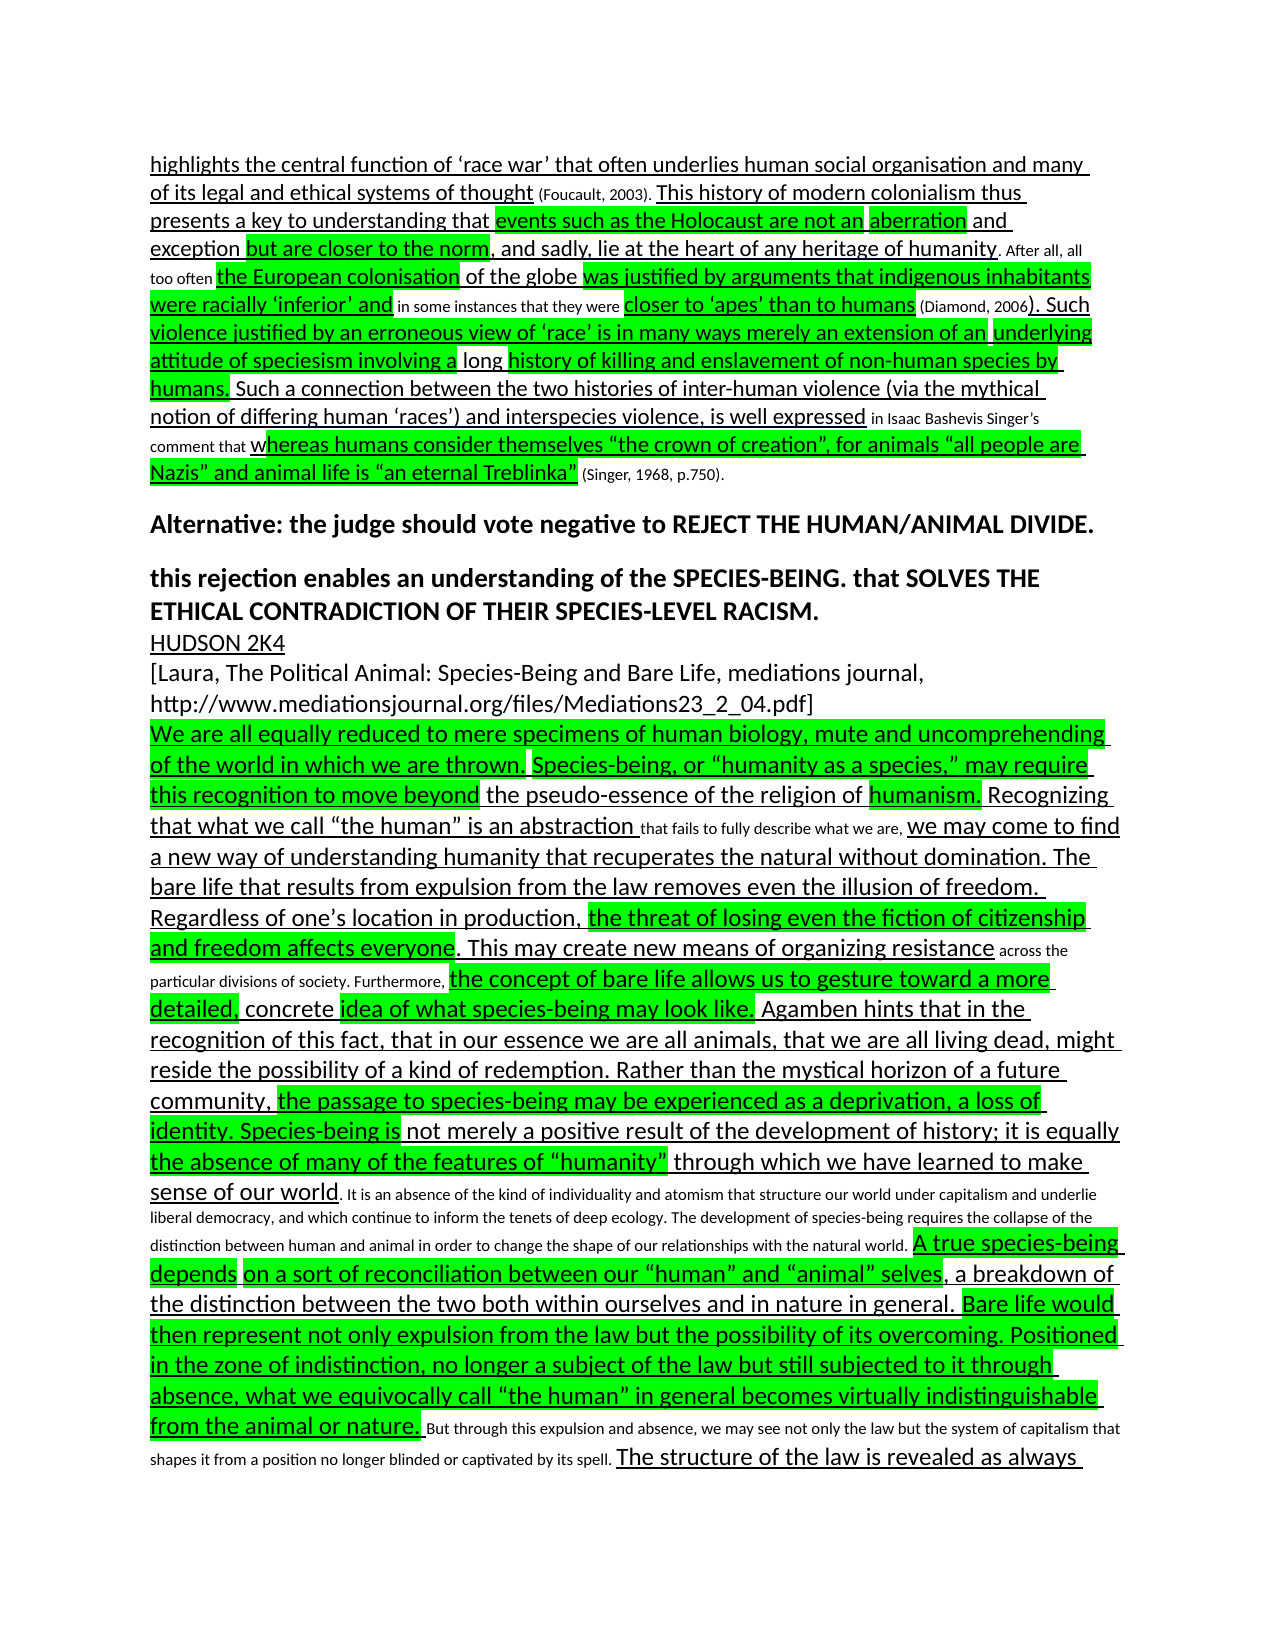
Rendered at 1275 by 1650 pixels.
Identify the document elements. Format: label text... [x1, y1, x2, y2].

text HUDSON 2K4 [150, 627, 1125, 657]
text [Laura, The Political Animal: Species-Being and Bare Life, mediations journal, http://www.mediationsjournal.org/files/Mediations23_2_04.pdf] [150, 657, 1125, 718]
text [150, 150, 1095, 486]
subtitle this rejection enables an understanding of the SPECIES-BEING. that SOLVES THE ETHICAL CONTRADICTION OF THEIR SPECIES-LEVEL RACISM. [150, 561, 1125, 627]
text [150, 1255, 1125, 1471]
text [150, 718, 1125, 1284]
subtitle Alternative: the judge should vote negative to REJECT THE HUMAN/ANIMAL DIVIDE. [150, 507, 1125, 540]
